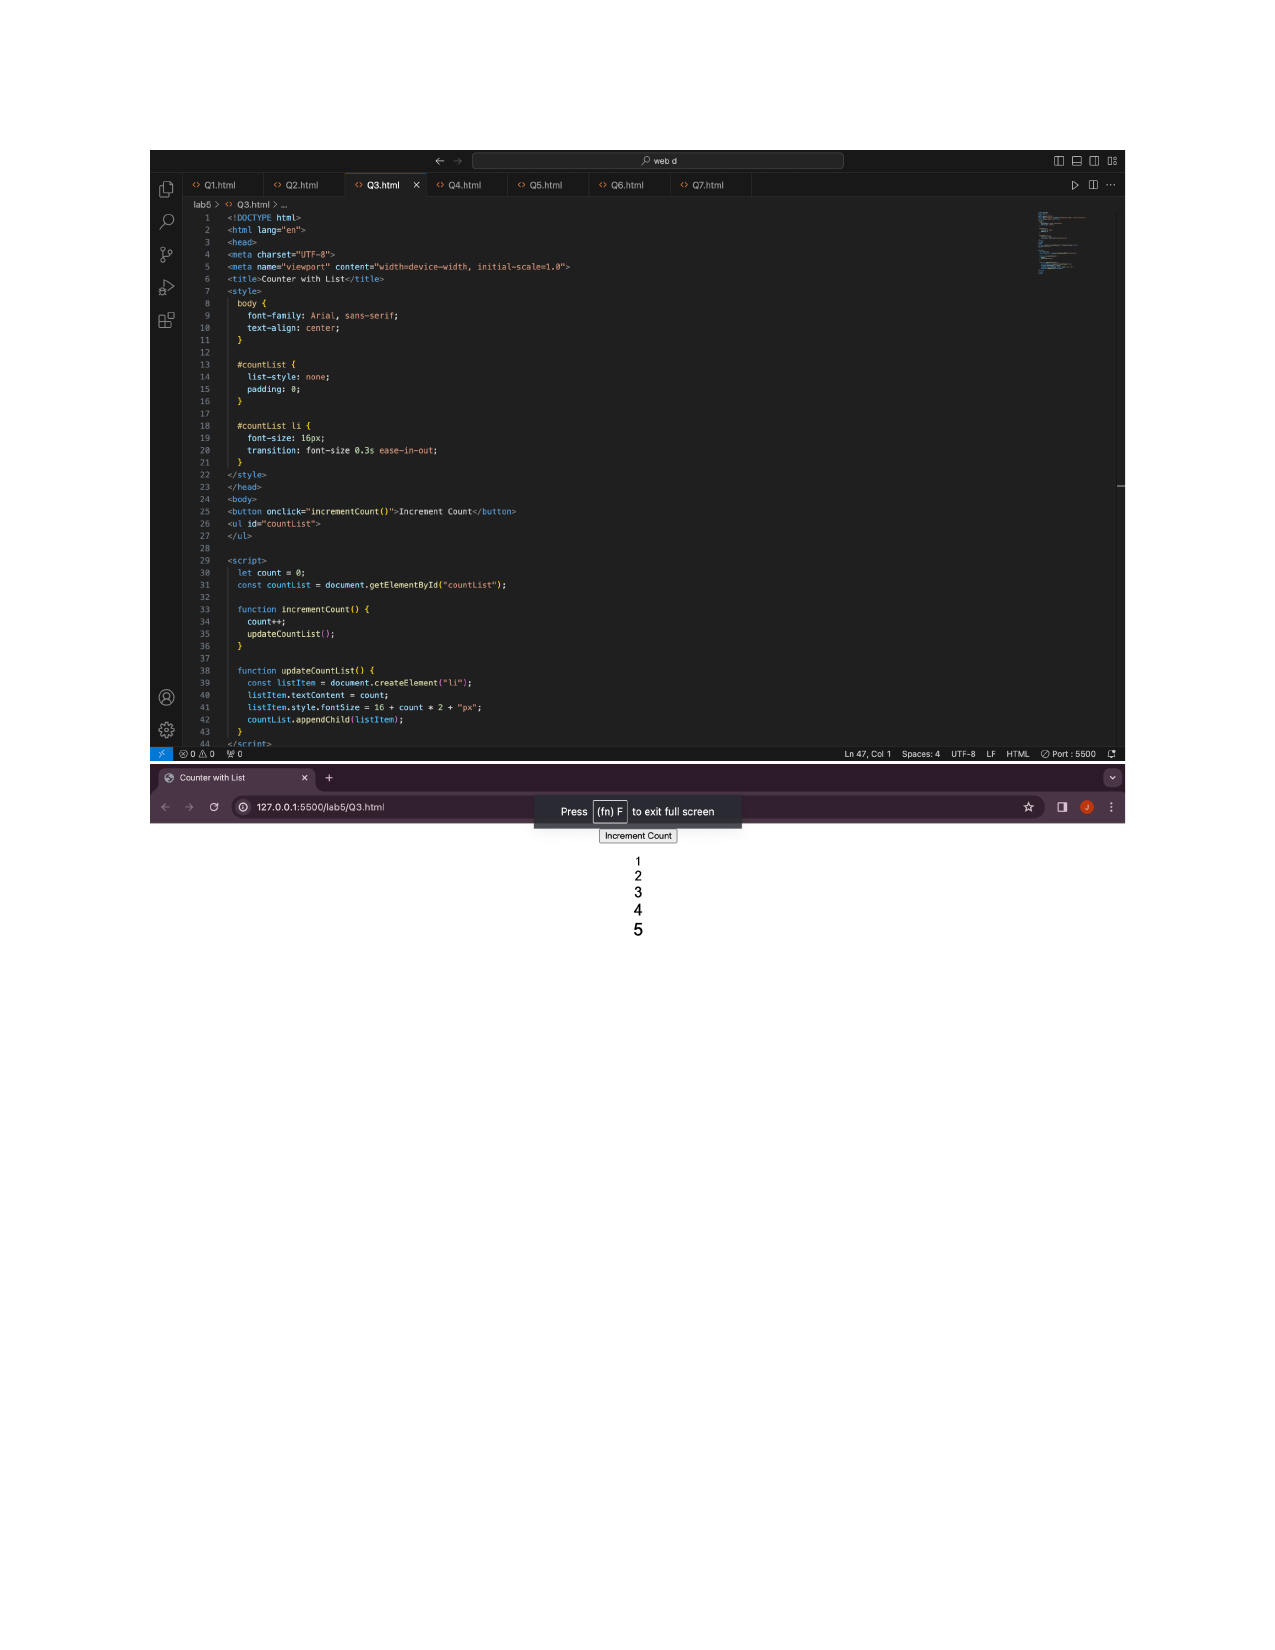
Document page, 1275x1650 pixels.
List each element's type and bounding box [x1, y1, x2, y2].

picture [150, 150, 1125, 761]
picture [150, 764, 1125, 1375]
